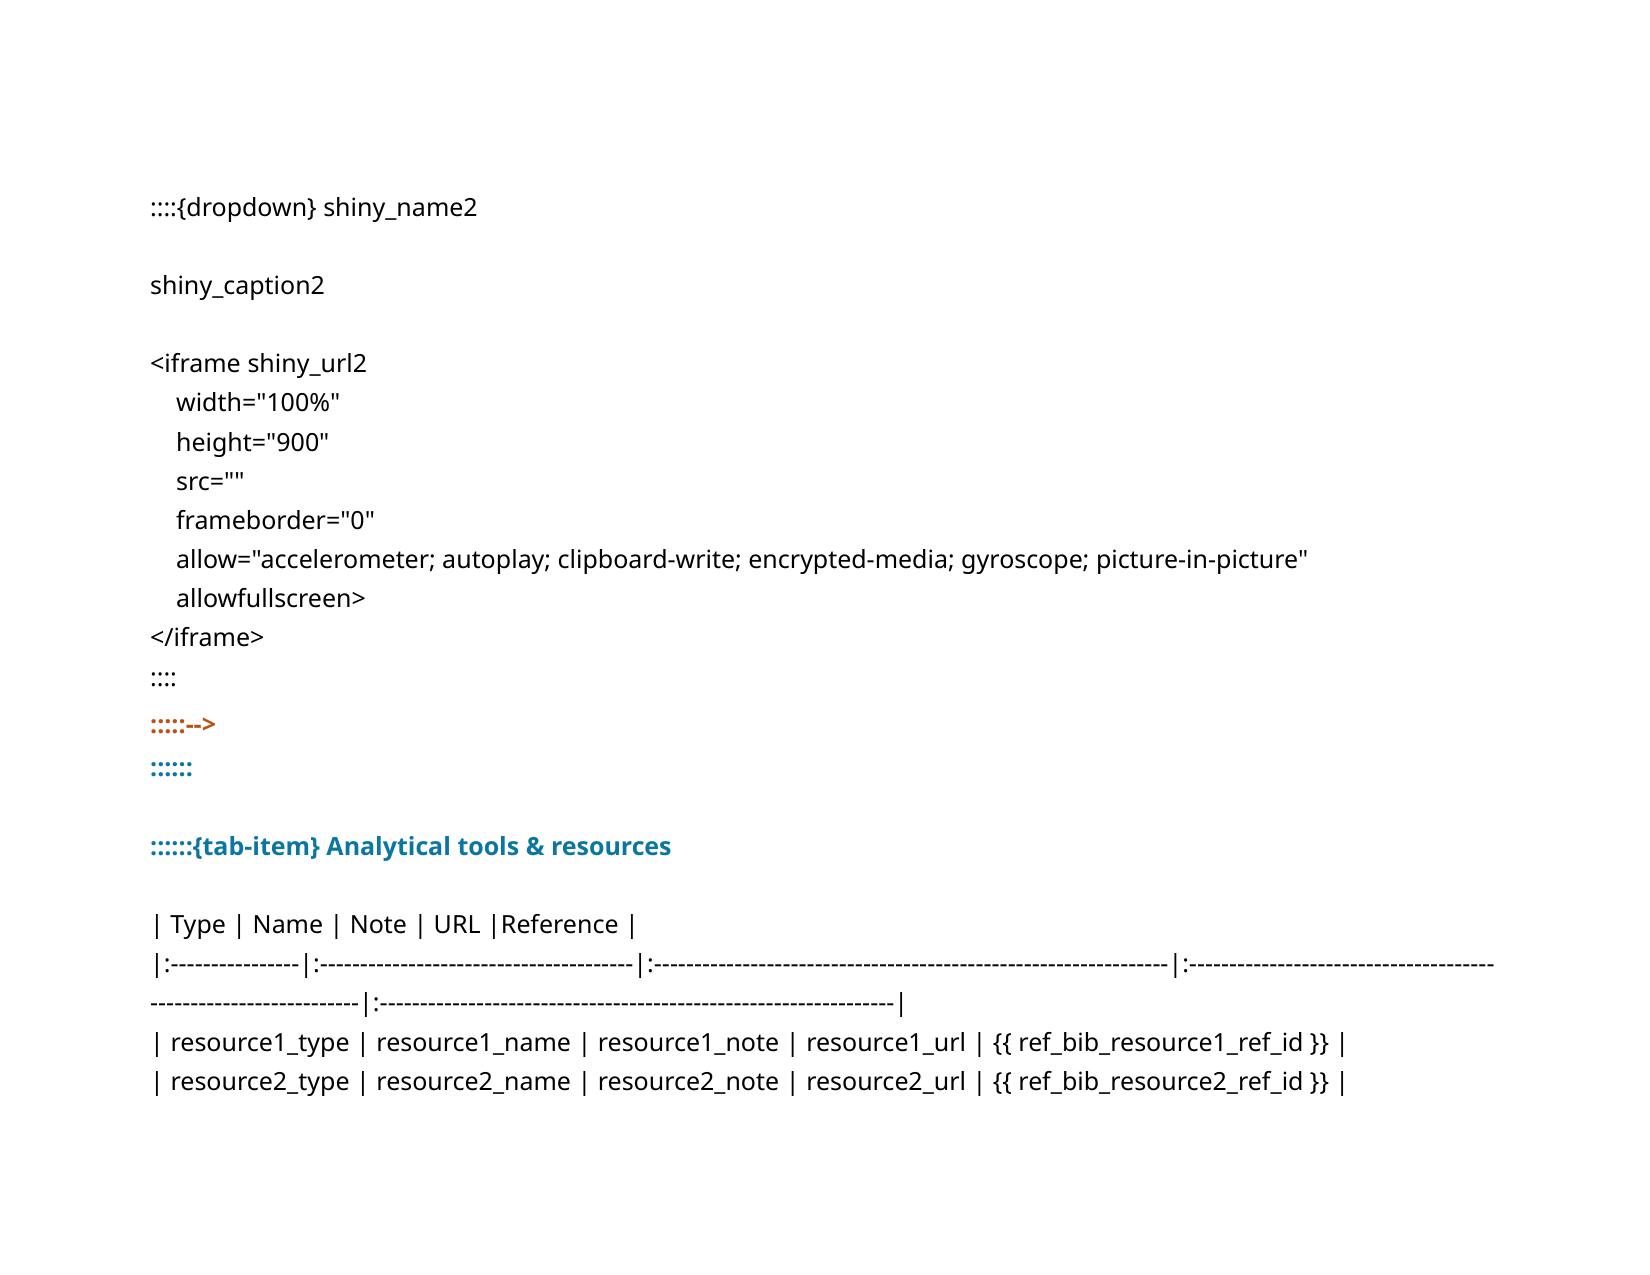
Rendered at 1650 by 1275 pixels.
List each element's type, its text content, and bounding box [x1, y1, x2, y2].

text allowfullscreen> [150, 581, 1500, 615]
text |:----------------|:---------------------------------------|:----------------------------------------------------------------|:----------------------------------------------------------------|:----------------------------------------------------------------| [150, 946, 1500, 1019]
text width="100%" [150, 385, 1500, 419]
text src="" [150, 463, 1500, 497]
text | resource2_type | resource2_name | resource2_note | resource2_url | {{ ref_bib_resource2_ref_id }} | [150, 1063, 1500, 1097]
text </iframe> [150, 620, 1500, 654]
text allow="accelerometer; autoplay; clipboard-write; encrypted-media; gyroscope; picture-in-picture" [150, 542, 1500, 576]
text shiny_caption2 [150, 267, 1500, 302]
text | Type | Name | Note | URL |Reference | [150, 907, 1500, 941]
text | resource1_type | resource1_name | resource1_note | resource1_url | {{ ref_bib_resource1_ref_id }} | [150, 1024, 1500, 1058]
subtitle ::::::{tab-item} Analytical tools & resources [150, 828, 1500, 862]
subtitle :::::--> [150, 707, 1500, 741]
subtitle :::::: [150, 750, 1500, 784]
text <iframe shiny_url2 [150, 346, 1500, 380]
text ::::{dropdown} shiny_name2 [150, 189, 1500, 223]
text frameborder="0" [150, 502, 1500, 537]
text :::: [150, 659, 1500, 693]
text height="900" [150, 424, 1500, 458]
